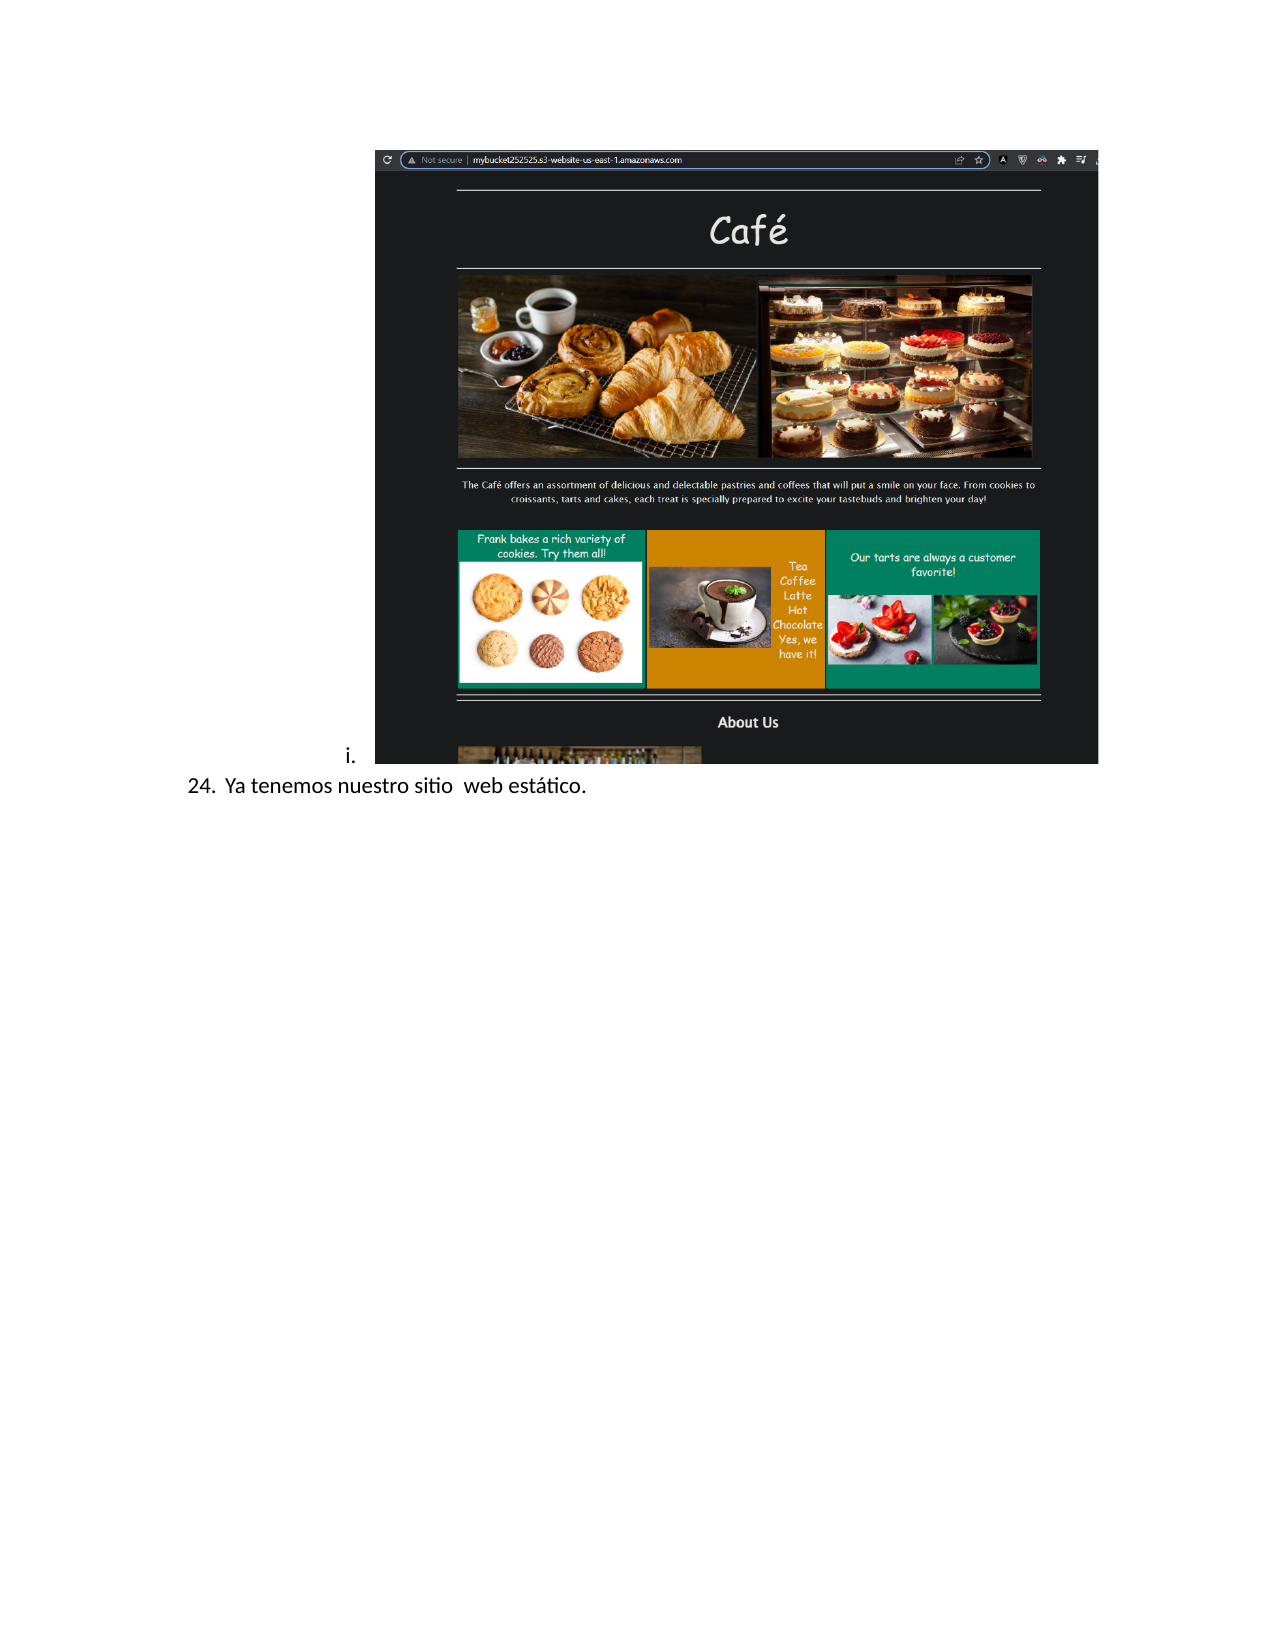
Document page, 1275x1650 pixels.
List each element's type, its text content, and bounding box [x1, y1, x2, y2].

picture [375, 150, 1099, 764]
list Ya tenemos nuestro sitio web estático. [187, 772, 1125, 800]
